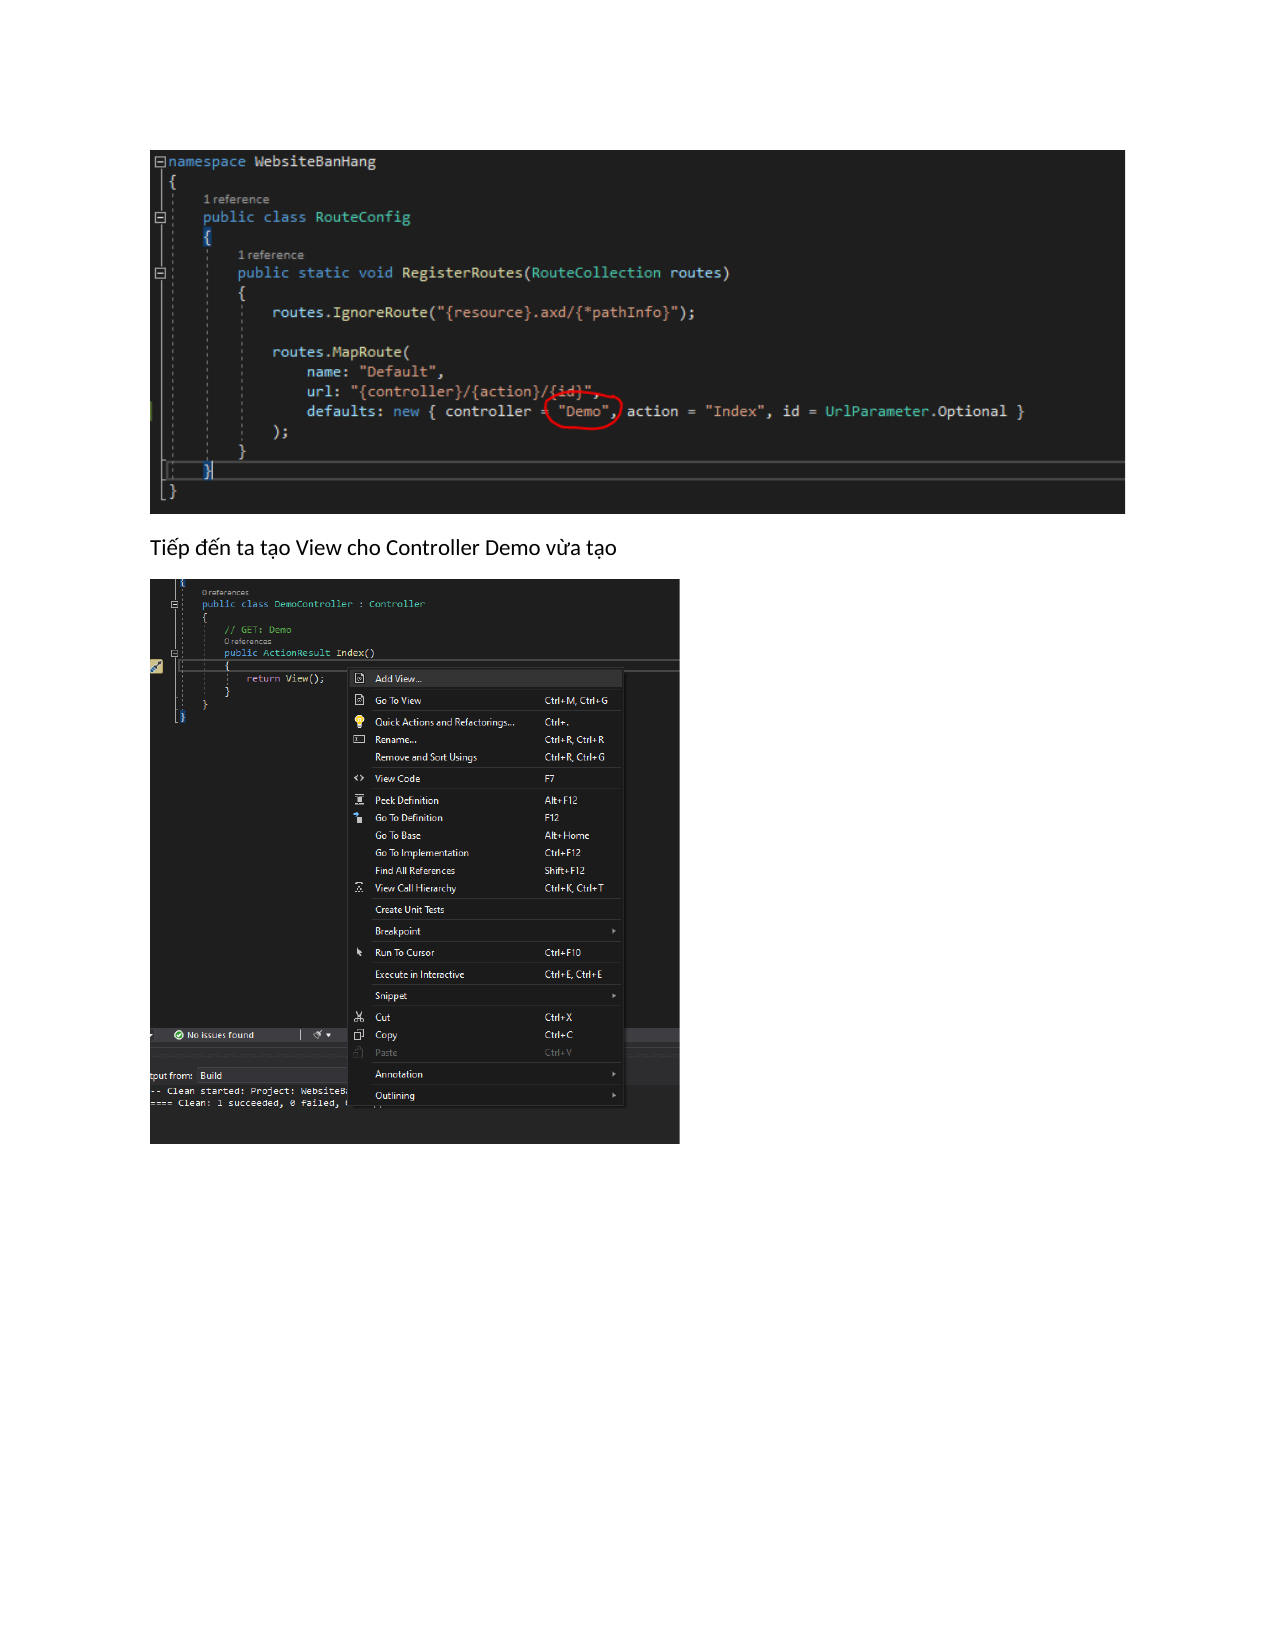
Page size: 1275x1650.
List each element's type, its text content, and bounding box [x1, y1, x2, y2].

picture [150, 150, 1125, 514]
picture [150, 579, 680, 1144]
text Tiếp đến ta tạo View cho Controller Demo vừa tạo [150, 533, 1125, 561]
